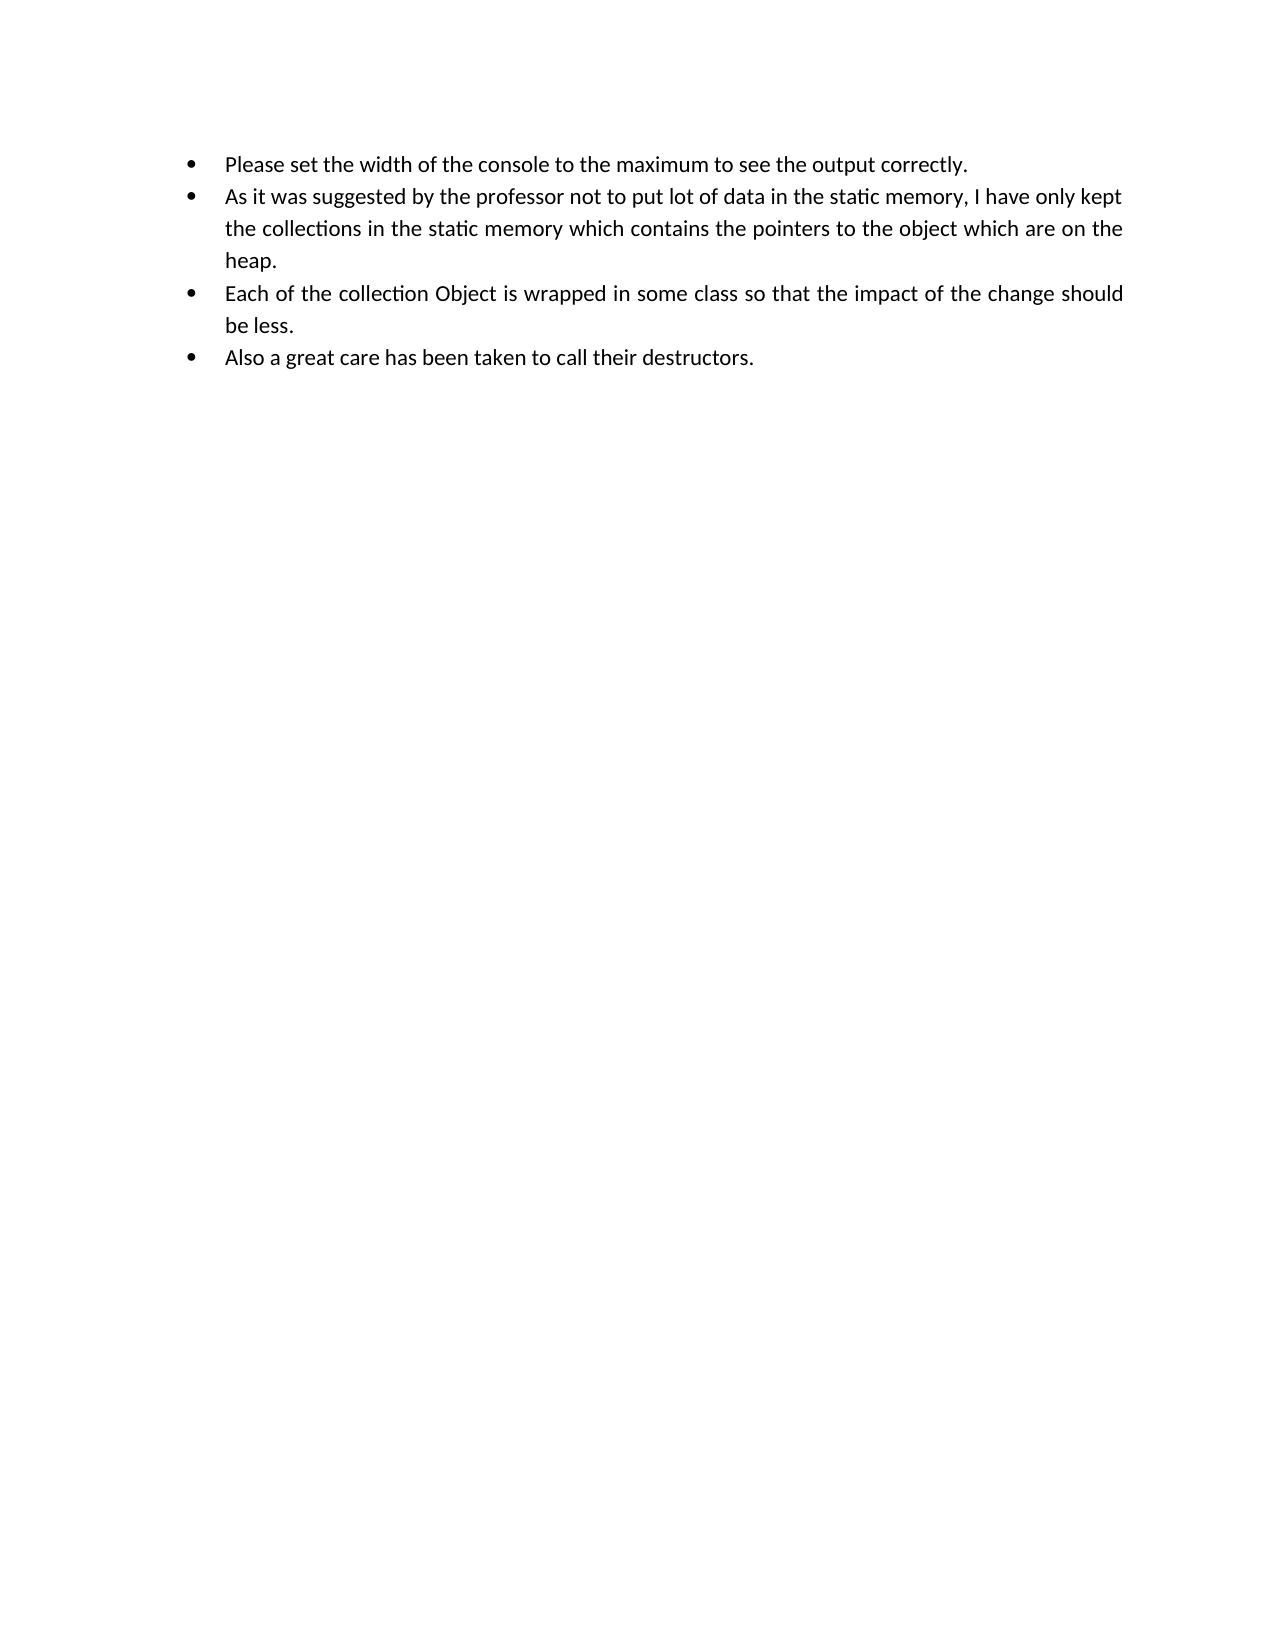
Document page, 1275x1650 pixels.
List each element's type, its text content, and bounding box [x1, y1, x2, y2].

list Please set the width of the console to the maximum to see the output correctly. [187, 150, 1125, 178]
list As it was suggested by the professor not to put lot of data in the static memory, I have only kept the collections in the static memory which contains the pointers to the object which are on the heap. [187, 182, 1125, 274]
list Each of the collection Object is wrapped in some class so that the impact of the change should be less. [187, 279, 1125, 339]
list Also a great care has been taken to call their destructors. [187, 343, 1125, 371]
